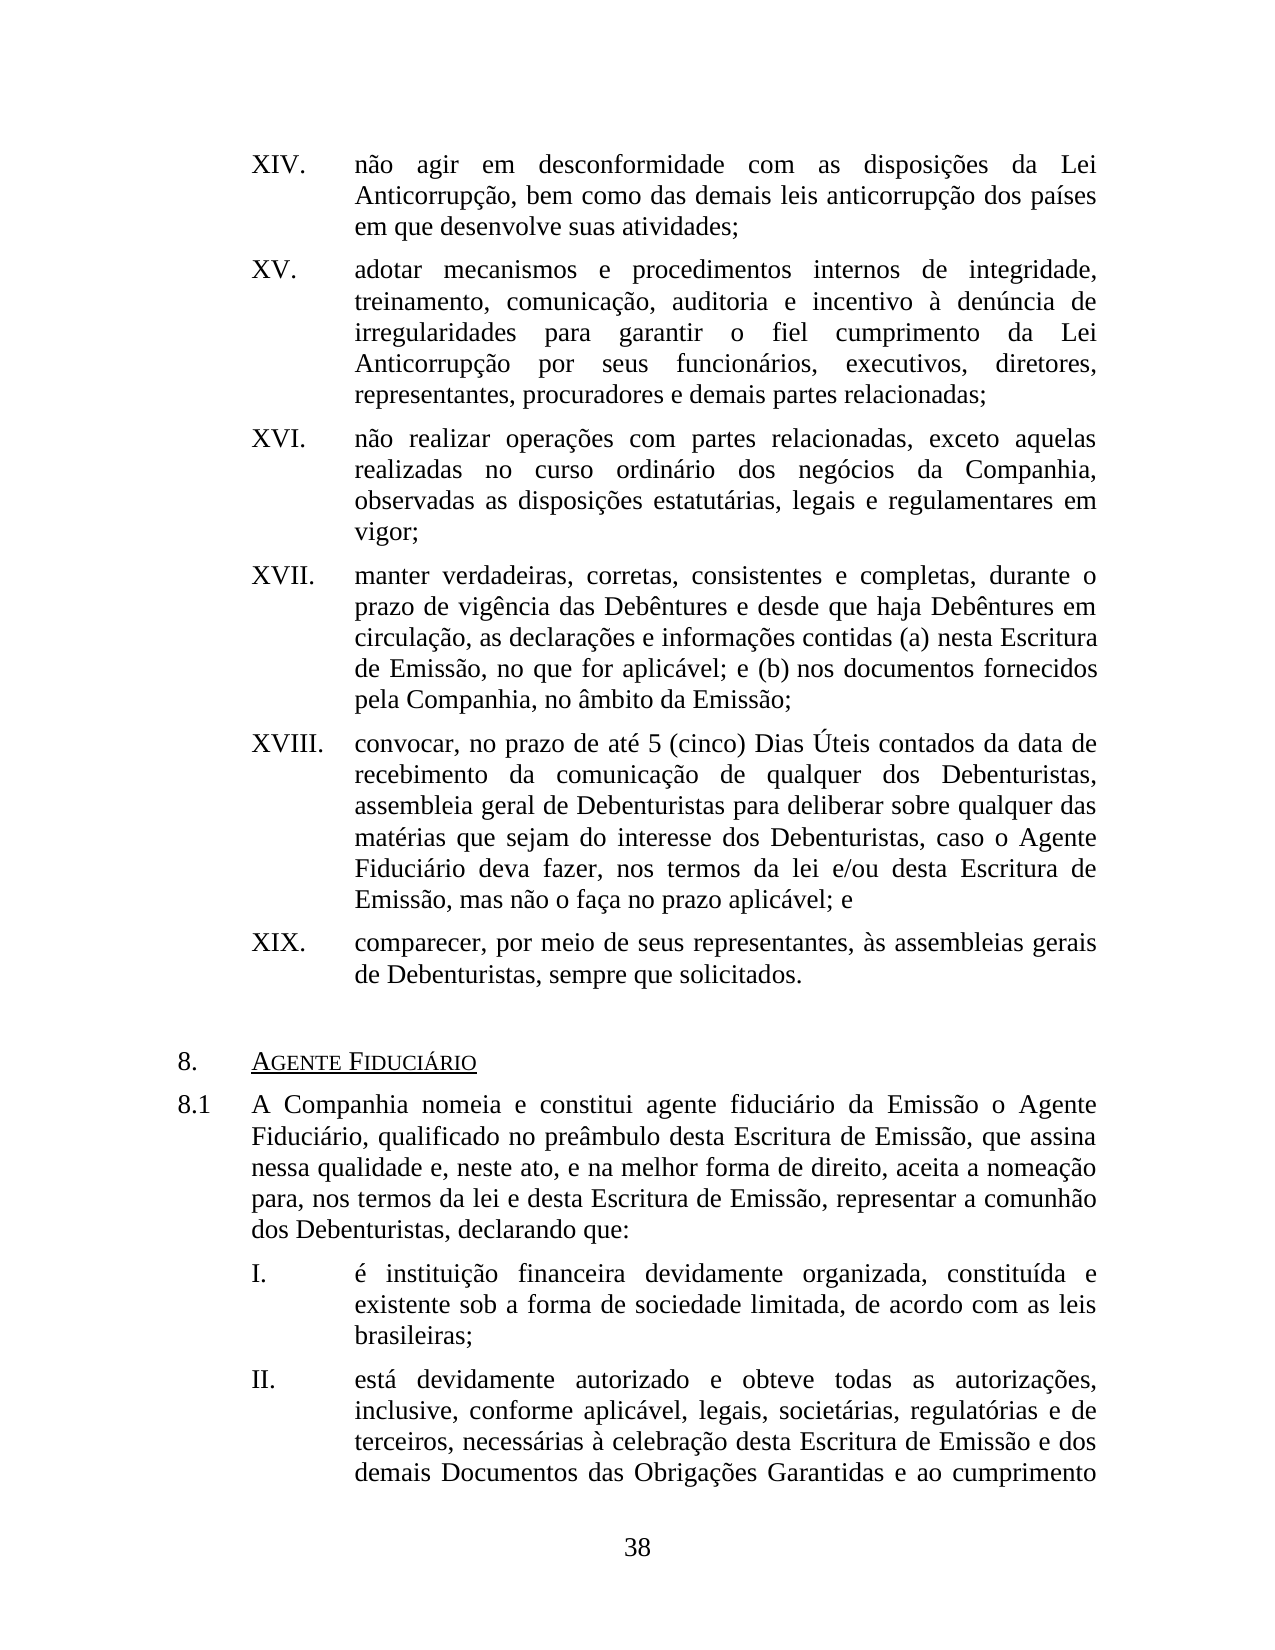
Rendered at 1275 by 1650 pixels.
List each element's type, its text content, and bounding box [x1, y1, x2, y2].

list comparecer, por meio de seus representantes, às assembleias gerais de Debenturistas, sempre que solicitados. [251, 927, 1098, 989]
list não agir em desconformidade com as disposições da Lei Anticorrupção, bem como das demais leis anticorrupção dos países em que desenvolve suas atividades; [251, 148, 1098, 241]
list é instituição financeira devidamente organizada, constituída e existente sob a forma de sociedade limitada, de acordo com as leis brasileiras; [251, 1257, 1098, 1350]
list não realizar operações com partes relacionadas, exceto aquelas realizadas no curso ordinário dos negócios da Companhia, observadas as disposições estatutárias, legais e regulamentares em vigor; [251, 422, 1098, 546]
list adotar mecanismos e procedimentos internos de integridade, treinamento, comunicação, auditoria e incentivo à denúncia de irregularidades para garantir o fiel cumprimento da Lei Anticorrupção por seus funcionários, executivos, diretores, representantes, procuradores e demais partes relacionadas; [251, 254, 1098, 409]
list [251, 1363, 1098, 1487]
list convocar, no prazo de até 5 (cinco) Dias Úteis contados da data de recebimento da comunicação de qualquer dos Debenturistas, assembleia geral de Debenturistas para deliberar sobre qualquer das matérias que sejam do interesse dos Debenturistas, caso o Agente Fiduciário deva fazer, nos termos da lei e/ou desta Escritura de Emissão, mas não o faça no prazo aplicável; e [251, 727, 1098, 914]
list manter verdadeiras, corretas, consistentes e completas, durante o prazo de vigência das Debêntures e desde que haja Debêntures em circulação, as declarações e informações contidas (a) nesta Escritura de Emissão, no que for aplicável; e (b) nos documentos fornecidos pela Companhia, no âmbito da Emissão; [251, 559, 1098, 715]
list A Companhia nomeia e constitui agente fiduciário da Emissão o Agente Fiduciário, qualificado no preâmbulo desta Escritura de Emissão, que assina nessa qualidade e, neste ato, e na melhor forma de direito, aceita a nomeação para, nos termos da lei e desta Escritura de Emissão, representar a comunhão dos Debenturistas, declarando que: [177, 1089, 1098, 1244]
list Agente Fiduciário [177, 1045, 1098, 1076]
